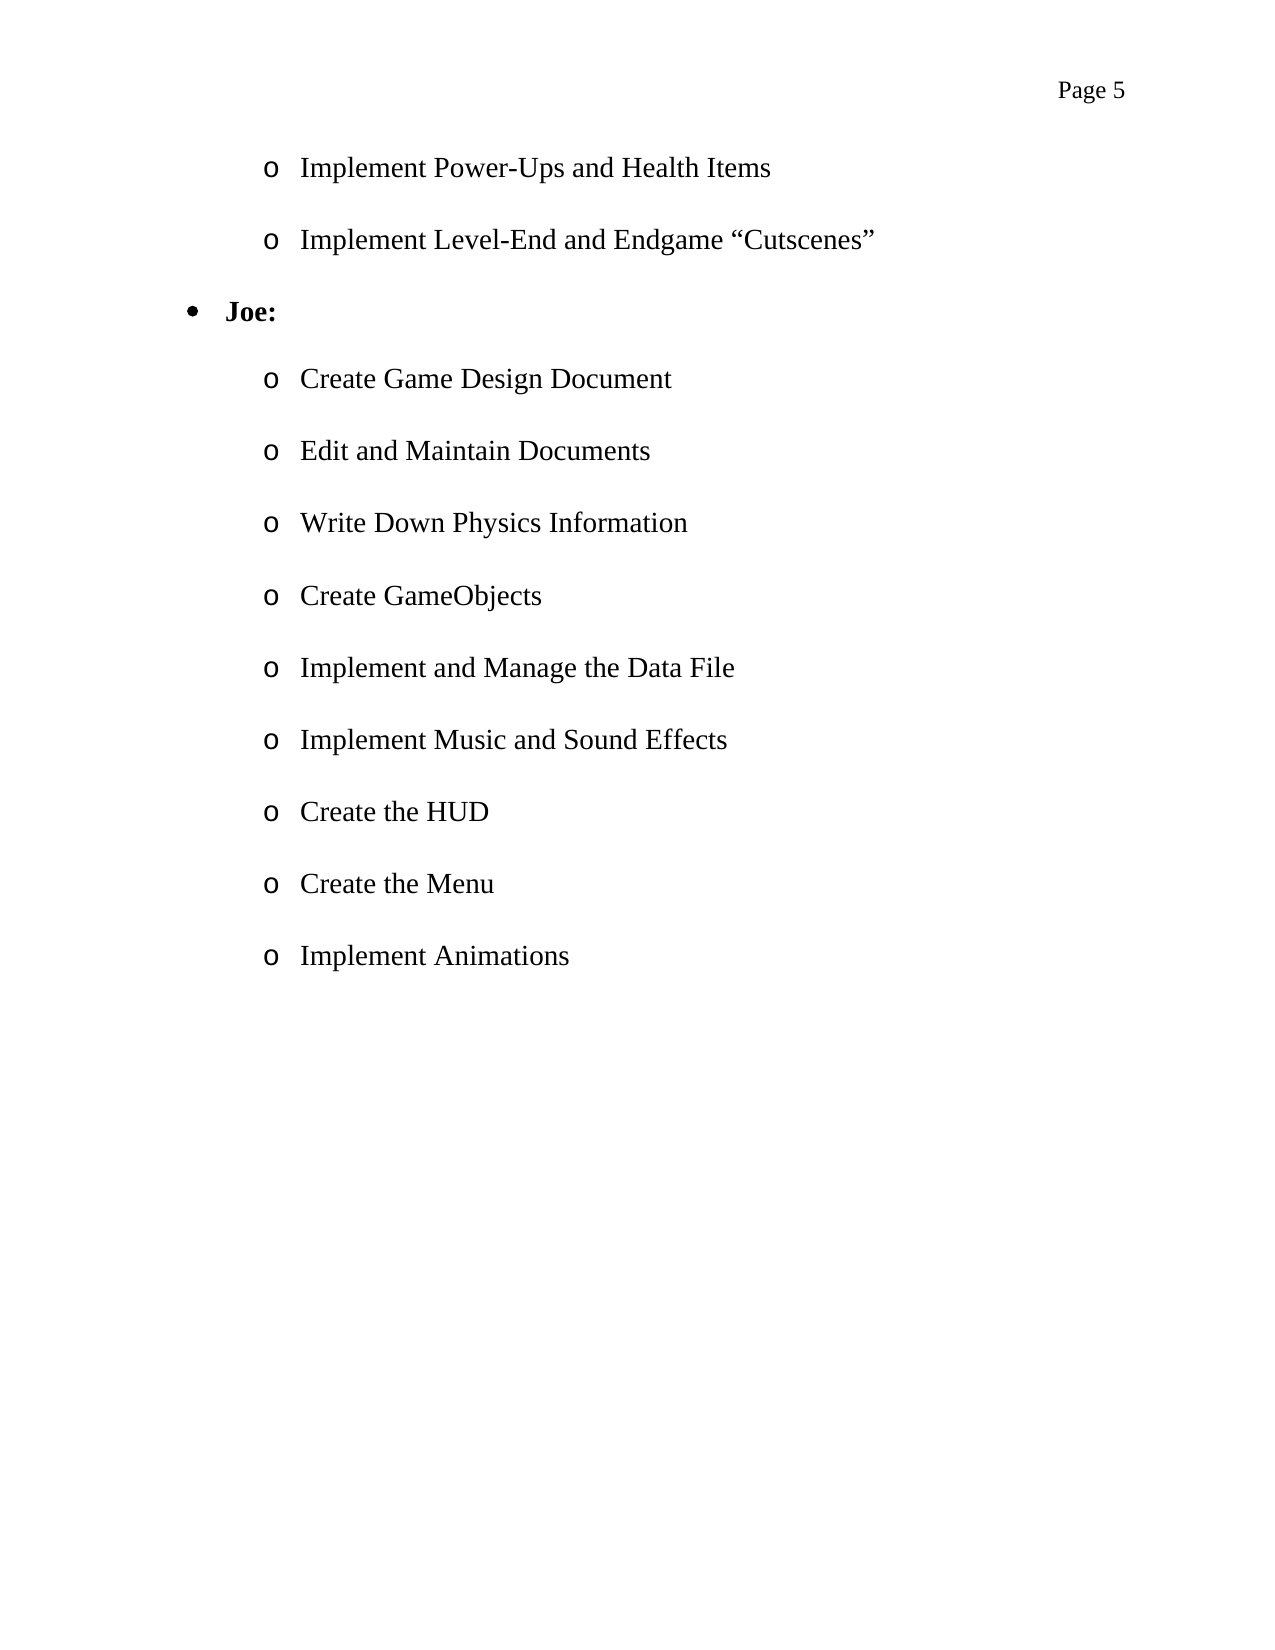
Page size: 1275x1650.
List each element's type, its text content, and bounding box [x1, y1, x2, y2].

list Implement Power-Ups and Health Items [262, 150, 1125, 186]
list Joe: [187, 294, 1125, 328]
list Implement Animations [262, 938, 1125, 974]
list Create the Menu [262, 866, 1125, 902]
list Create GameObjects [262, 578, 1125, 614]
list Implement Level-End and Endgame “Cutscenes” [262, 222, 1125, 258]
list Implement Music and Sound Effects [262, 722, 1125, 758]
list Create Game Design Document [262, 361, 1125, 397]
list Implement and Manage the Data File [262, 650, 1125, 686]
list Edit and Maintain Documents [262, 433, 1125, 469]
list Write Down Physics Information [262, 506, 1125, 542]
list Create the HUD [262, 794, 1125, 830]
